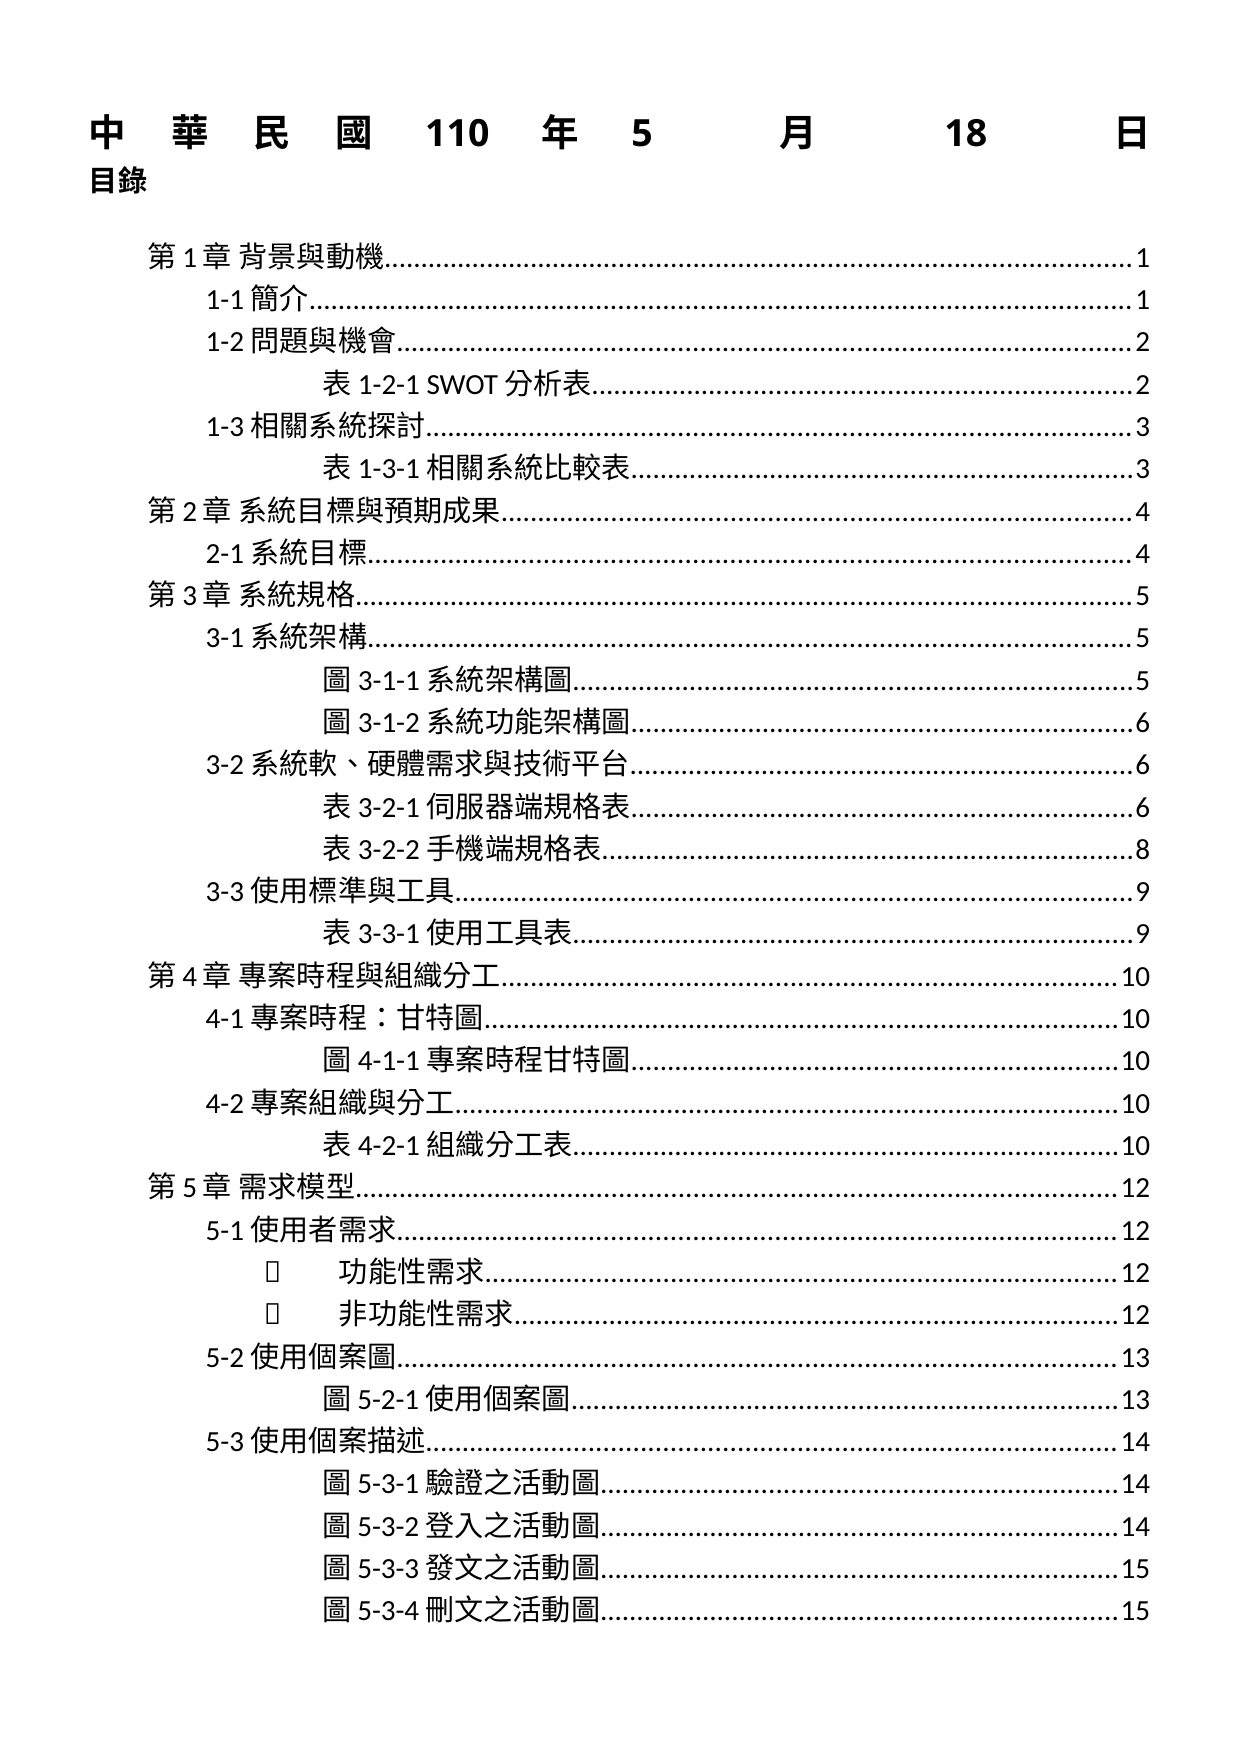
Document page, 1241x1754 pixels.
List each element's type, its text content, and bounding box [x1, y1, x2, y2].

text 中華民國110年5 月 18 日 [89, 103, 1152, 157]
